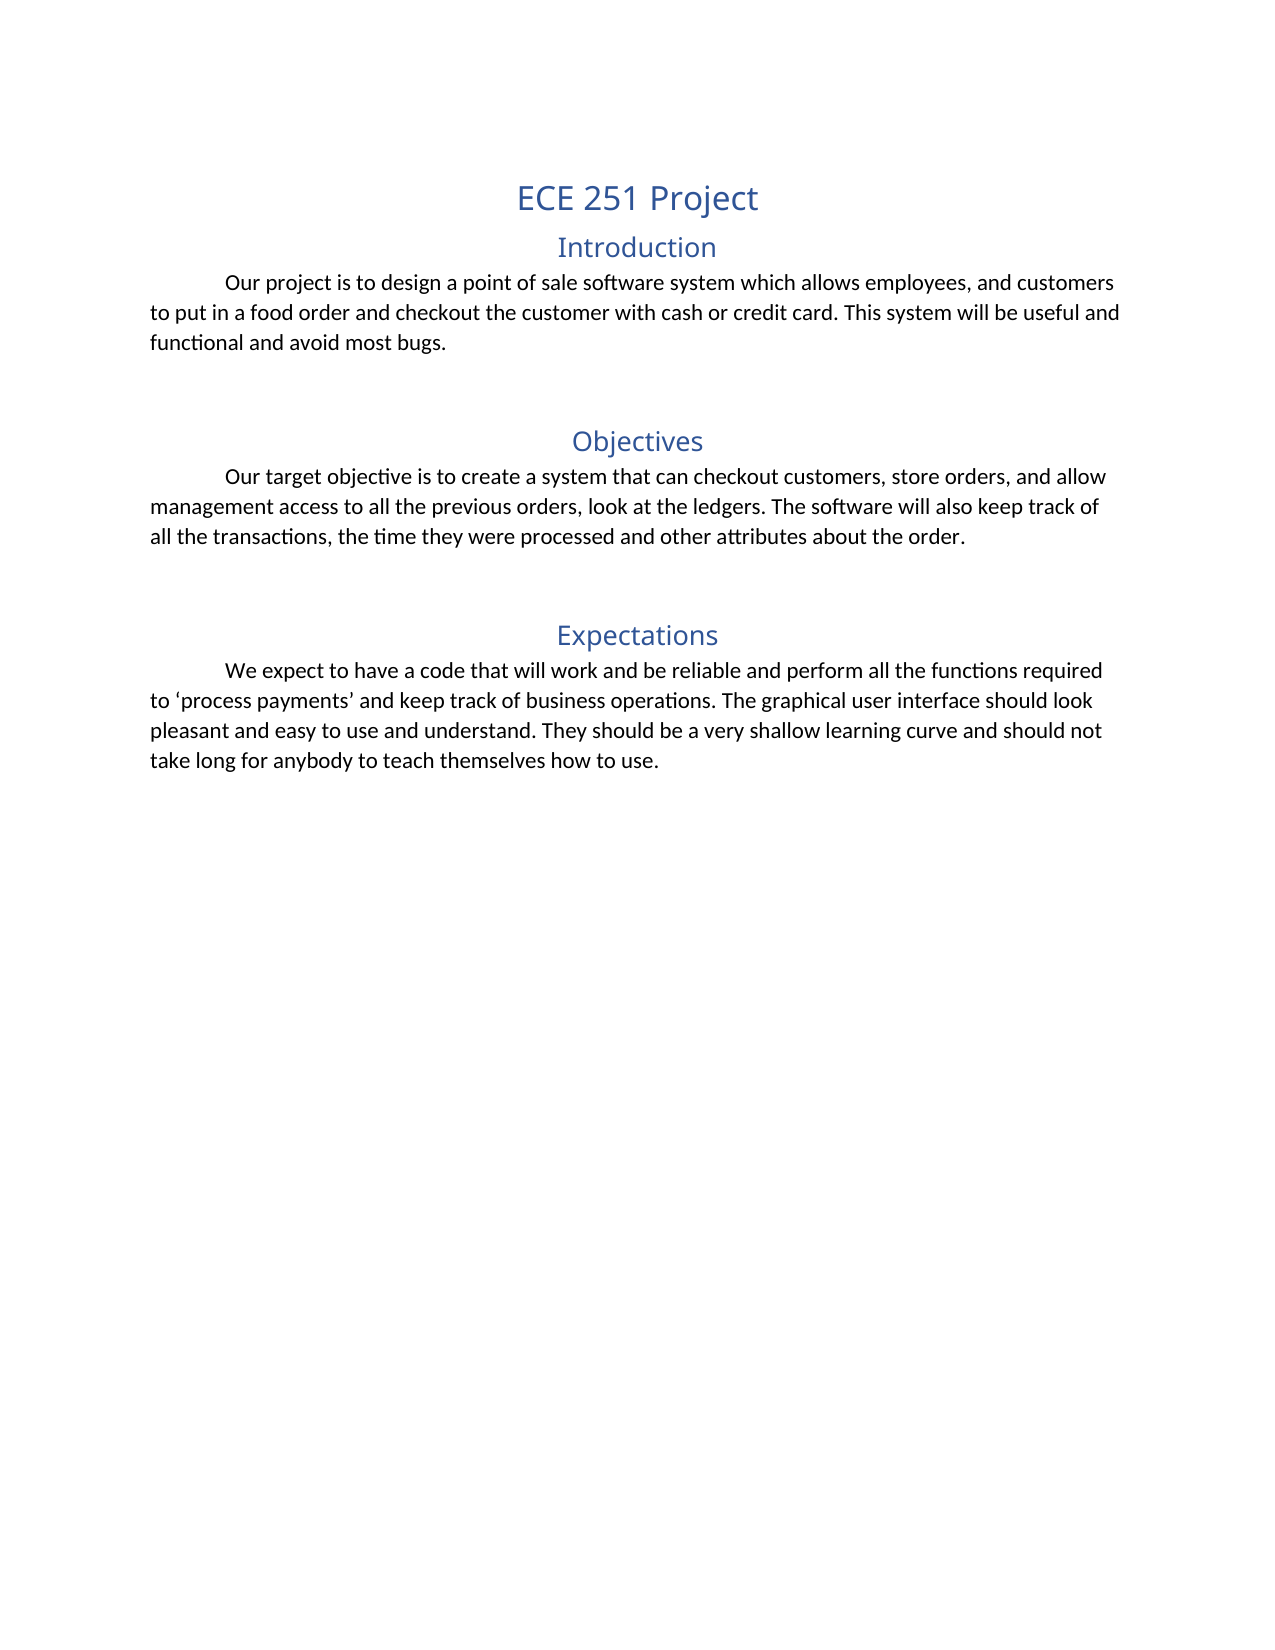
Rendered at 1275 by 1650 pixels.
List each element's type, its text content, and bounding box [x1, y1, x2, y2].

subtitle Objectives [150, 422, 1125, 459]
text We expect to have a code that will work and be reliable and perform all the functions required to ‘process payments’ and keep track of business operations. The graphical user interface should look pleasant and easy to use and understand. They should be a very shallow learning curve and should not take long for anybody to teach themselves how to use. [150, 656, 1125, 774]
subtitle Expectations [150, 616, 1125, 653]
text Our target objective is to create a system that can checkout customers, store orders, and allow management access to all the previous orders, look at the ledgers. The software will also keep track of all the transactions, the time they were processed and other attributes about the order. [150, 462, 1125, 550]
subtitle ECE 251 Project [150, 175, 1125, 220]
text Our project is to design a point of sale software system which allows employees, and customers to put in a food order and checkout the customer with cash or credit card. This system will be useful and functional and avoid most bugs. [150, 268, 1125, 356]
subtitle Introduction [150, 228, 1125, 265]
